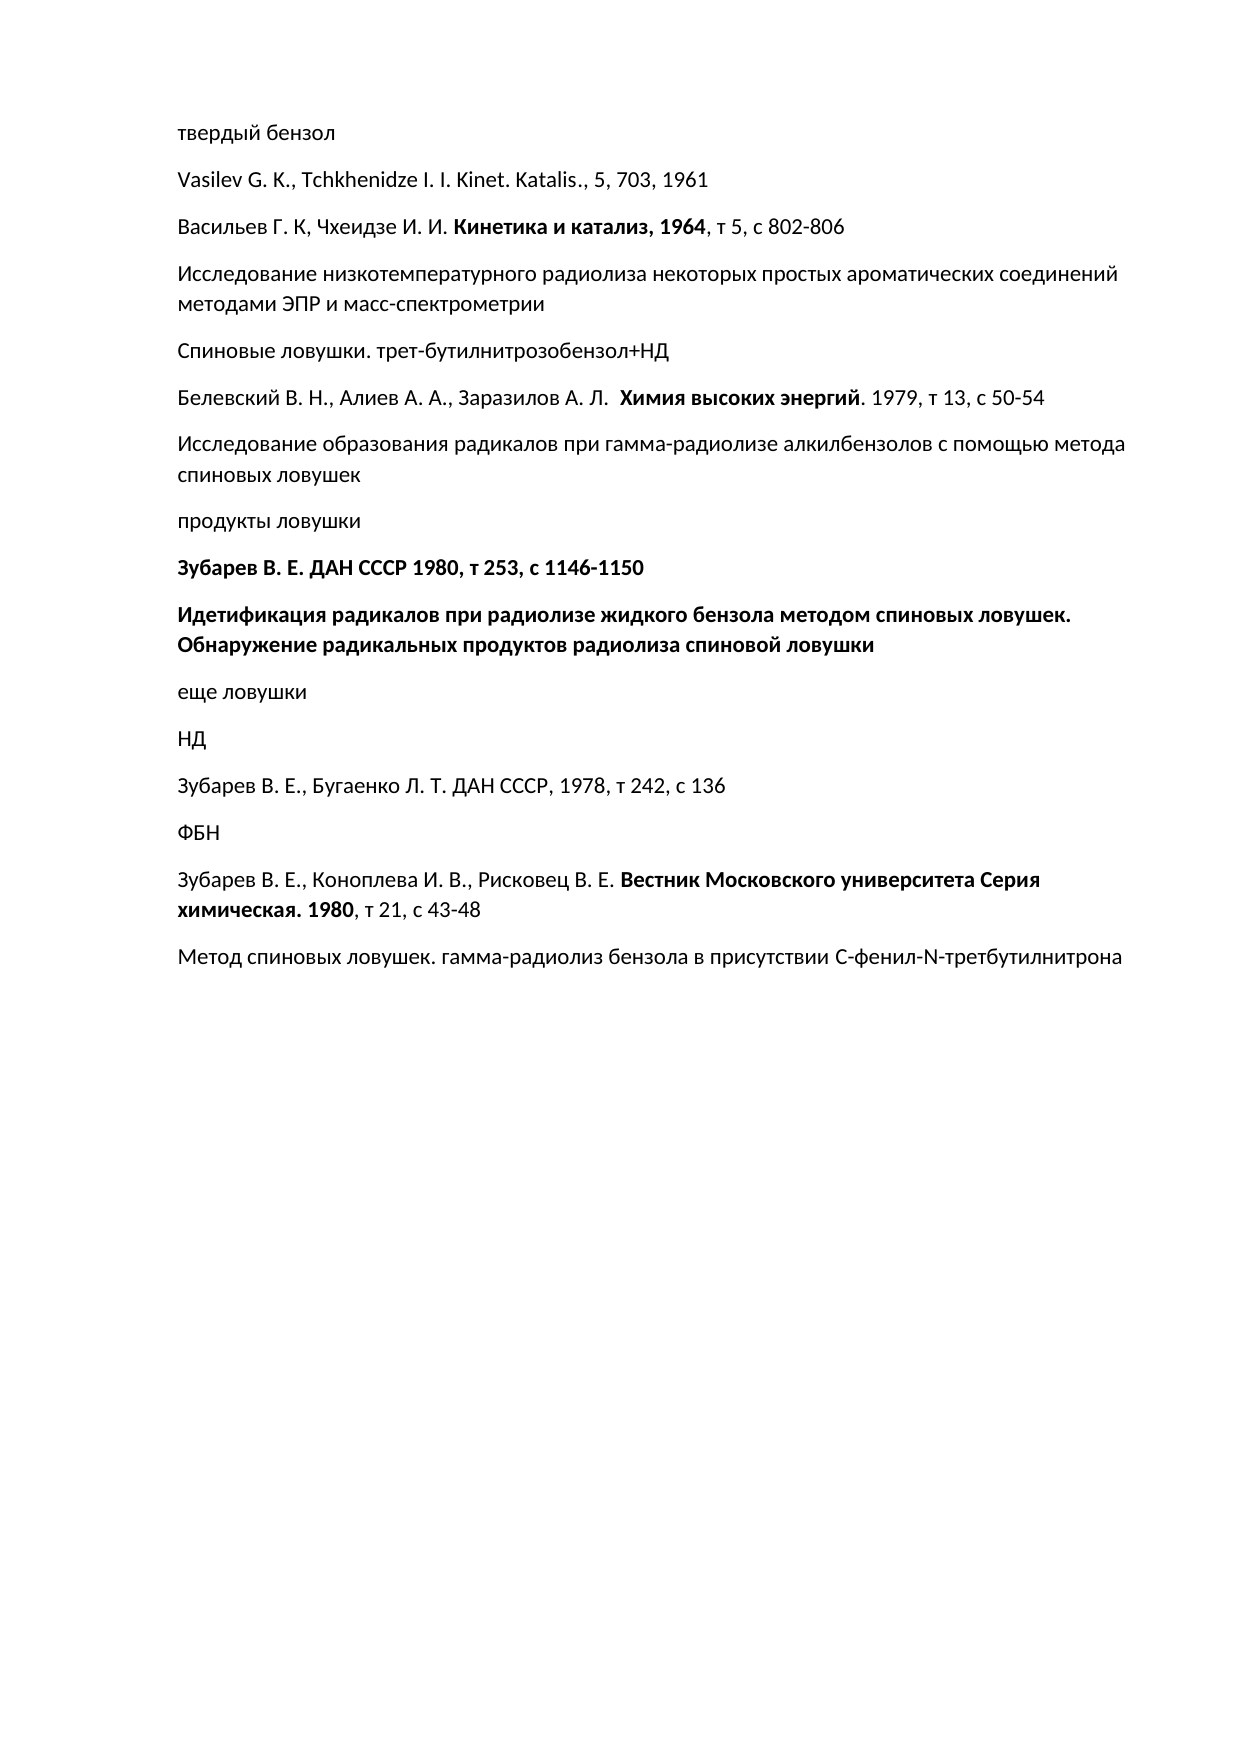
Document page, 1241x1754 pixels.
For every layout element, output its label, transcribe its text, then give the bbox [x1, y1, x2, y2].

text Васильев Г. К, Чхеидзе И. И. Кинетика и катализ, 1964, т 5, с 802-806 [177, 212, 1152, 240]
text еще ловушки [177, 677, 1152, 706]
text Vasilev G. K., Tchkhenidze I. I. Kinet. Katalis., 5, 703, 1961 [177, 165, 1152, 193]
text Метод спиновых ловушек. гамма-радиолиз бензола в присутствии C-фенил-N-третбутилнитрона [177, 942, 1152, 970]
text Зубарев В. Е., Коноплева И. В., Рисковец В. Е. Вестник Московского университета Серия химическая. 1980, т 21, с 43-48 [177, 865, 1152, 923]
text Белевский В. Н., Алиев А. А., Заразилов А. Л. Химия высоких энергий. 1979, т 13, с 50-54 [177, 383, 1152, 411]
text Исследование образования радикалов при гамма-радиолизе алкилбензолов с помощью метода спиновых ловушек [177, 429, 1152, 488]
text Идетификация радикалов при радиолизе жидкого бензола методом спиновых ловушек. Обнаружение радикальных продуктов радиолиза спиновой ловушки [177, 600, 1152, 659]
text Зубарев В. Е., Бугаенко Л. Т. ДАН СССР, 1978, т 242, с 136 [177, 771, 1152, 799]
text твердый бензол [177, 118, 1152, 146]
text продукты ловушки [177, 507, 1152, 535]
text НД [177, 724, 1152, 752]
text ФБН [177, 818, 1152, 846]
text Спиновые ловушки. трет-бутилнитрозобензол+НД [177, 336, 1152, 364]
text Исследование низкотемпературного радиолиза некоторых простых ароматических соединений методами ЭПР и масс-спектрометрии [177, 259, 1152, 317]
text Зубарев В. Е. ДАН СССР 1980, т 253, с 1146-1150 [177, 553, 1152, 582]
